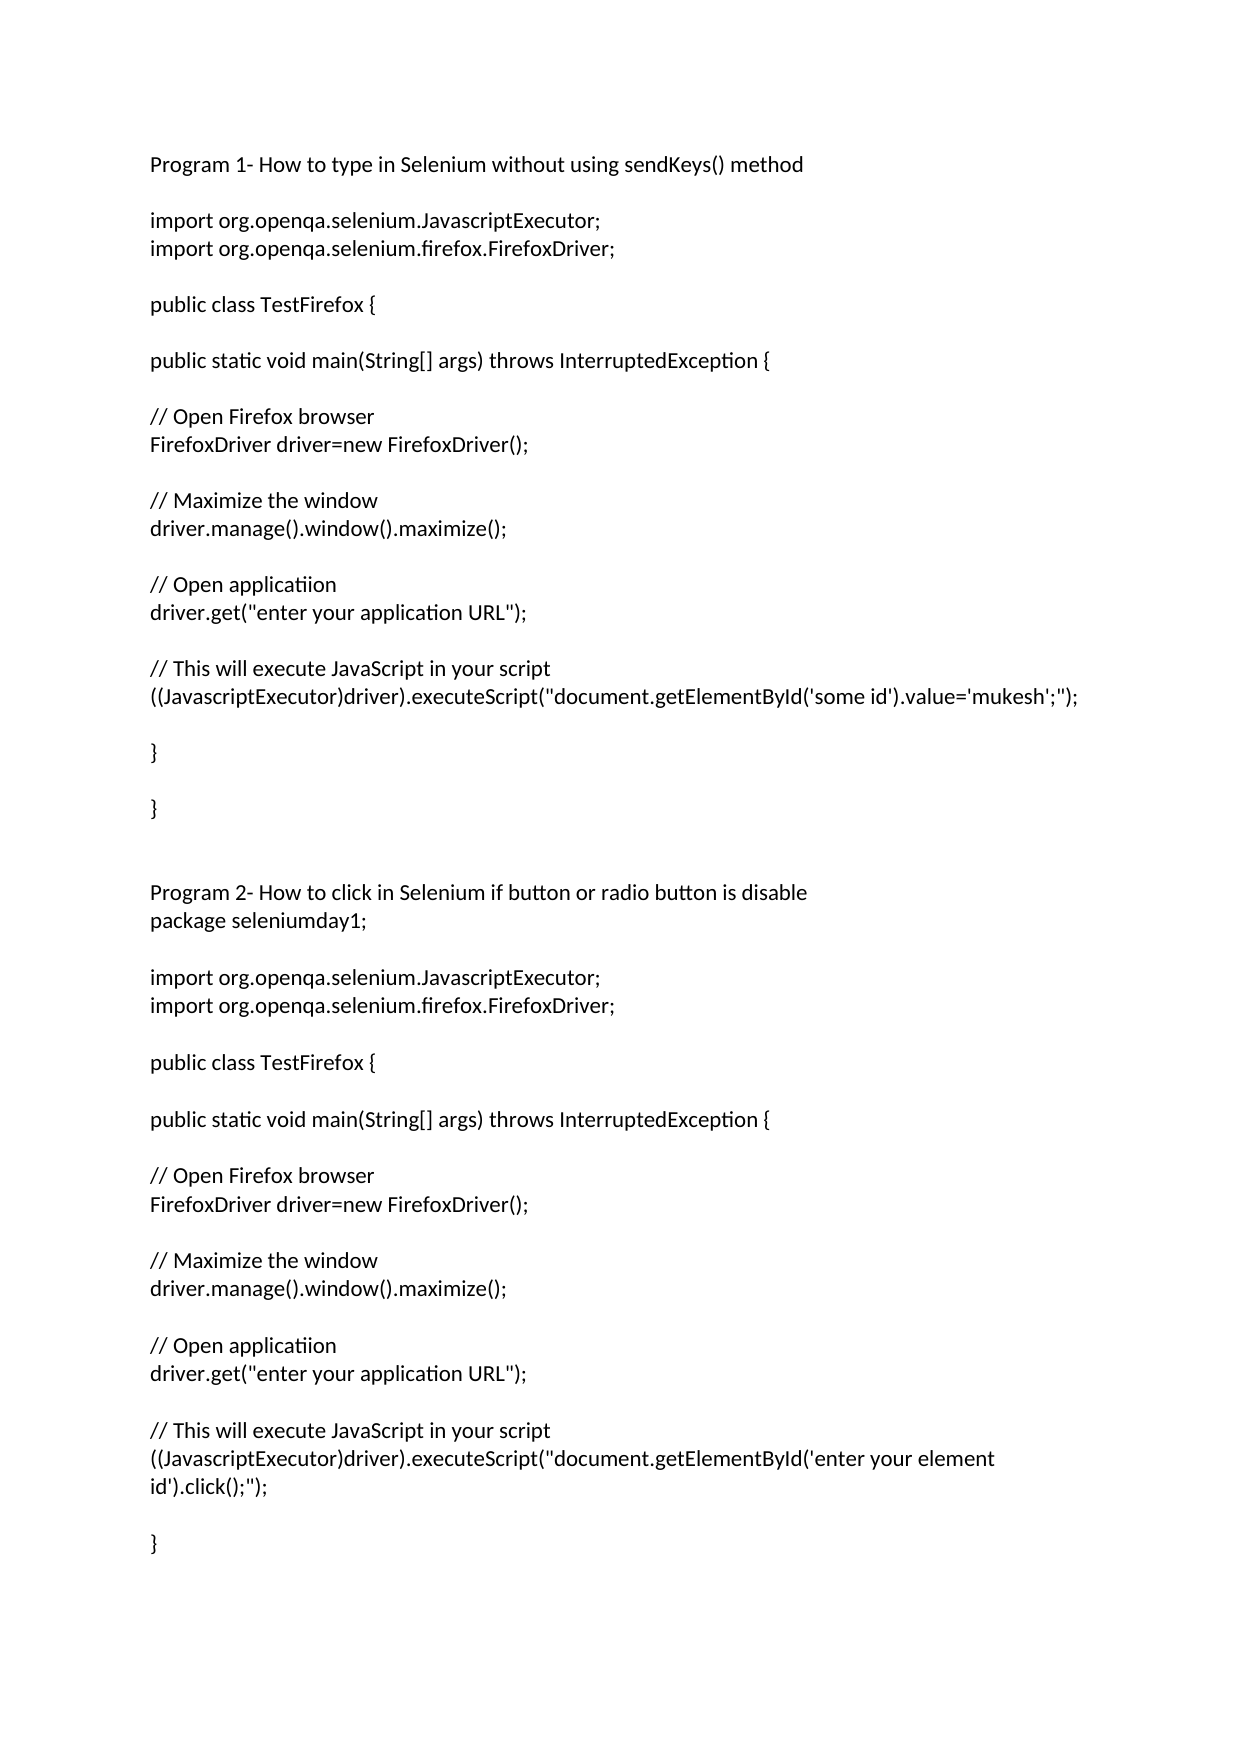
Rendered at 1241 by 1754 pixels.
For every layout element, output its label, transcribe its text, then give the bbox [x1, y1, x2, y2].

text import org.openqa.selenium.JavascriptExecutor; [150, 206, 1090, 234]
text // Open Firefox browser [150, 1162, 1090, 1190]
text driver.get("enter your application URL"); [150, 1359, 1090, 1387]
text public static void main(String[] args) throws InterruptedException { [150, 346, 1090, 374]
text } [150, 1529, 1090, 1557]
text // This will execute JavaScript in your script [150, 654, 1090, 682]
text FirefoxDriver driver=new FirefoxDriver(); [150, 1190, 1090, 1218]
text // This will execute JavaScript in your script [150, 1416, 1090, 1444]
text package seleniumday1; [150, 907, 1090, 934]
text // Maximize the window [150, 486, 1090, 514]
text public static void main(String[] args) throws InterruptedException { [150, 1105, 1090, 1133]
text ((JavascriptExecutor)driver).executeScript("document.getElementById('enter your element id').click();"); [150, 1444, 1090, 1500]
text driver.get("enter your application URL"); [150, 598, 1090, 626]
text // Open applicatiion [150, 1331, 1090, 1359]
text Program 2- How to click in Selenium if button or radio button is disable [150, 878, 1090, 907]
text driver.manage().window().maximize(); [150, 1274, 1090, 1302]
text driver.manage().window().maximize(); [150, 514, 1090, 542]
text // Open Firefox browser [150, 402, 1090, 430]
text import org.openqa.selenium.firefox.FirefoxDriver; [150, 234, 1090, 262]
text // Open applicatiion [150, 570, 1090, 598]
text public class TestFirefox { [150, 290, 1090, 318]
text // Maximize the window [150, 1246, 1090, 1274]
text } [150, 794, 1090, 822]
text Program 1- How to type in Selenium without using sendKeys() method [150, 150, 1090, 178]
text public class TestFirefox { [150, 1048, 1090, 1076]
text ((JavascriptExecutor)driver).executeScript("document.getElementById('some id').value='mukesh';"); [150, 682, 1090, 710]
text import org.openqa.selenium.firefox.FirefoxDriver; [150, 991, 1090, 1019]
text FirefoxDriver driver=new FirefoxDriver(); [150, 430, 1090, 458]
text import org.openqa.selenium.JavascriptExecutor; [150, 963, 1090, 991]
text } [150, 738, 1090, 766]
